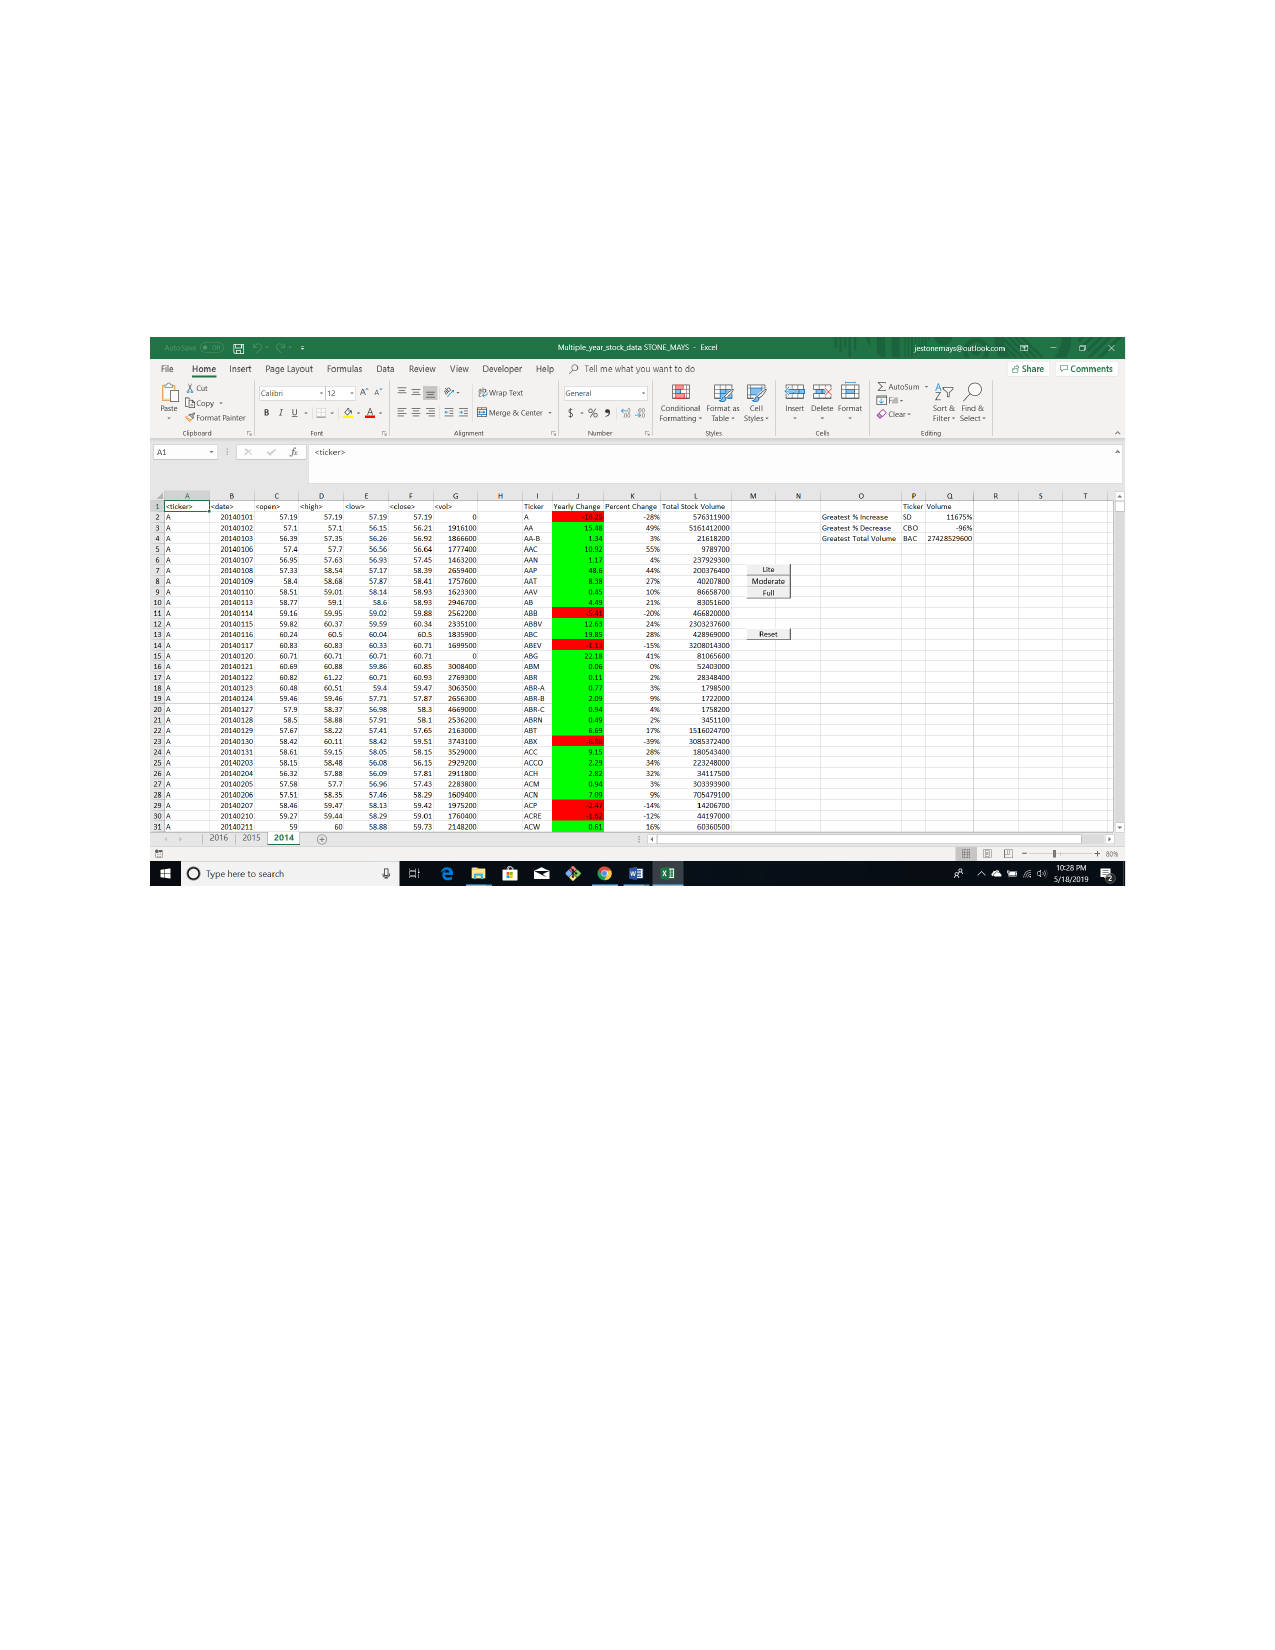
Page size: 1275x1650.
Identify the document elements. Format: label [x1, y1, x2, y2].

picture [150, 337, 1125, 886]
